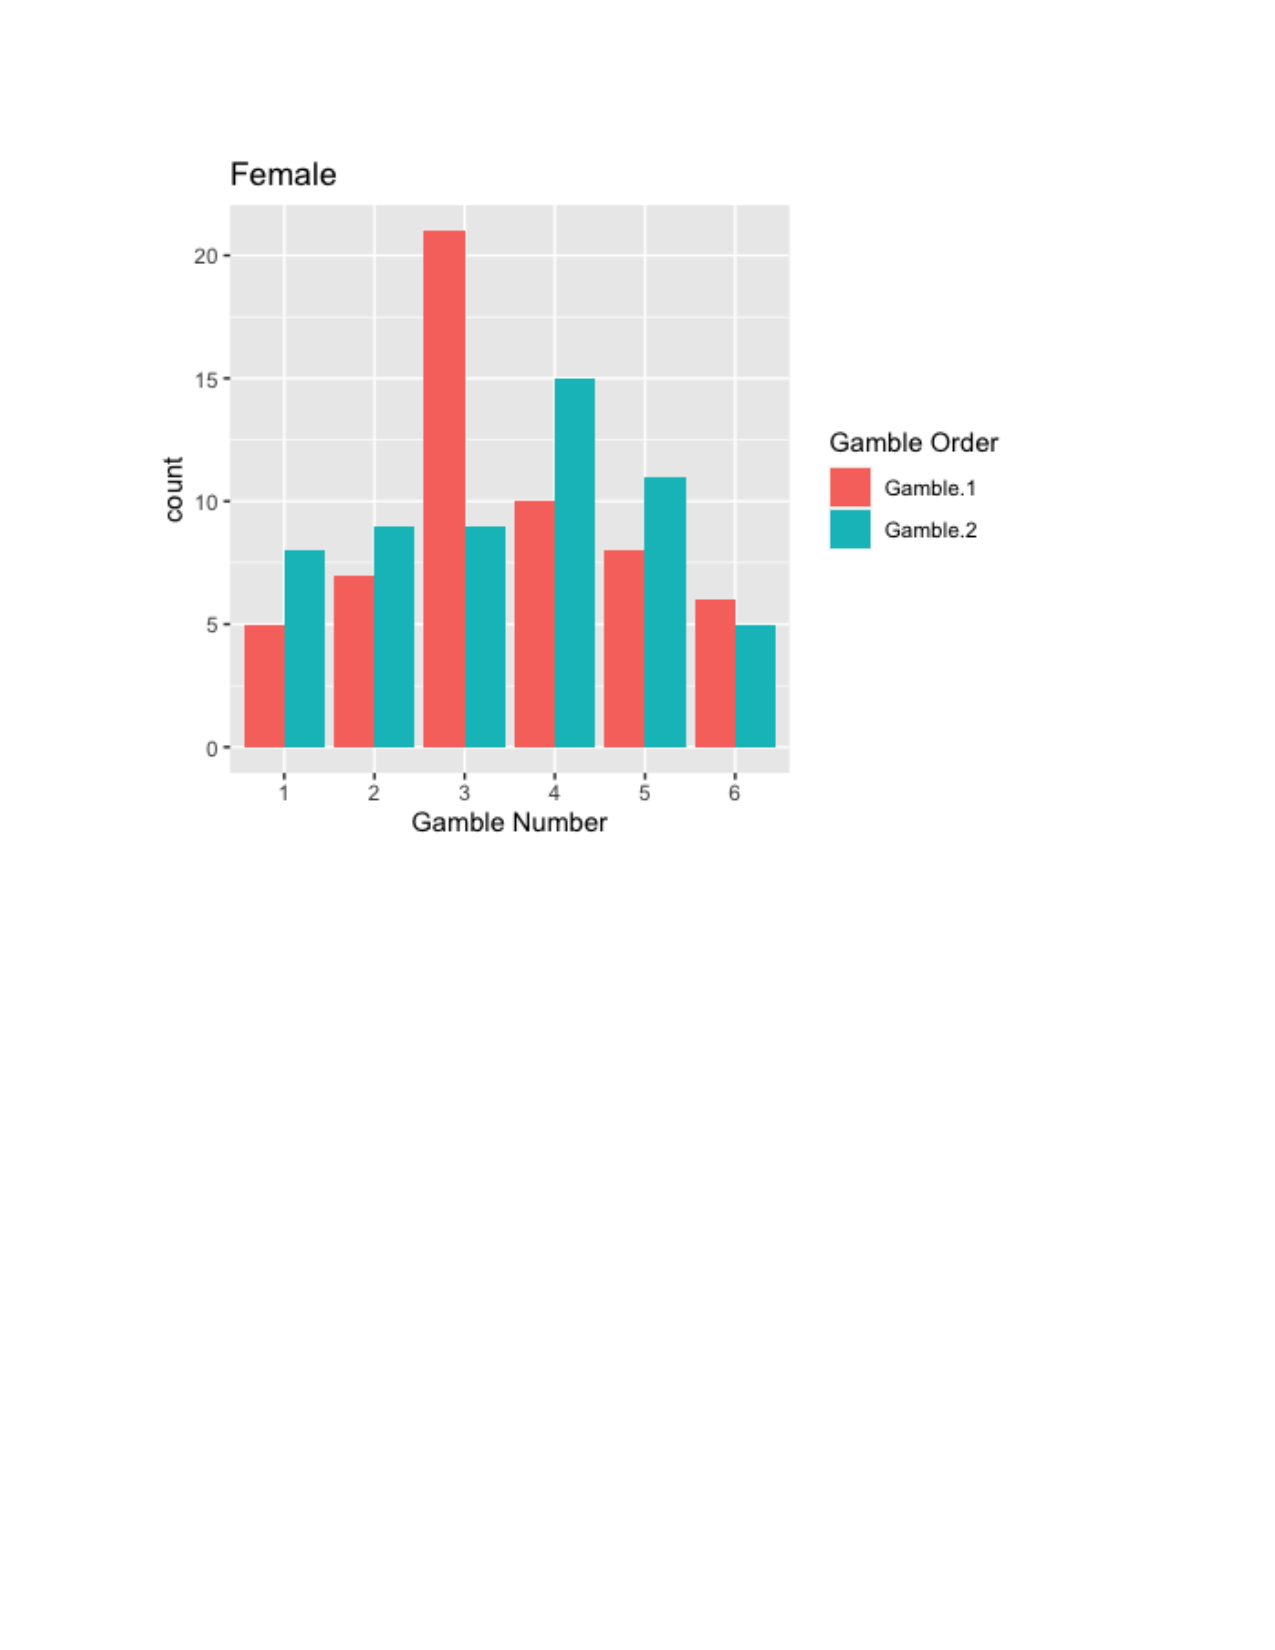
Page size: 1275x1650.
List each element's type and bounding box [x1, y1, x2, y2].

picture [150, 150, 1025, 850]
